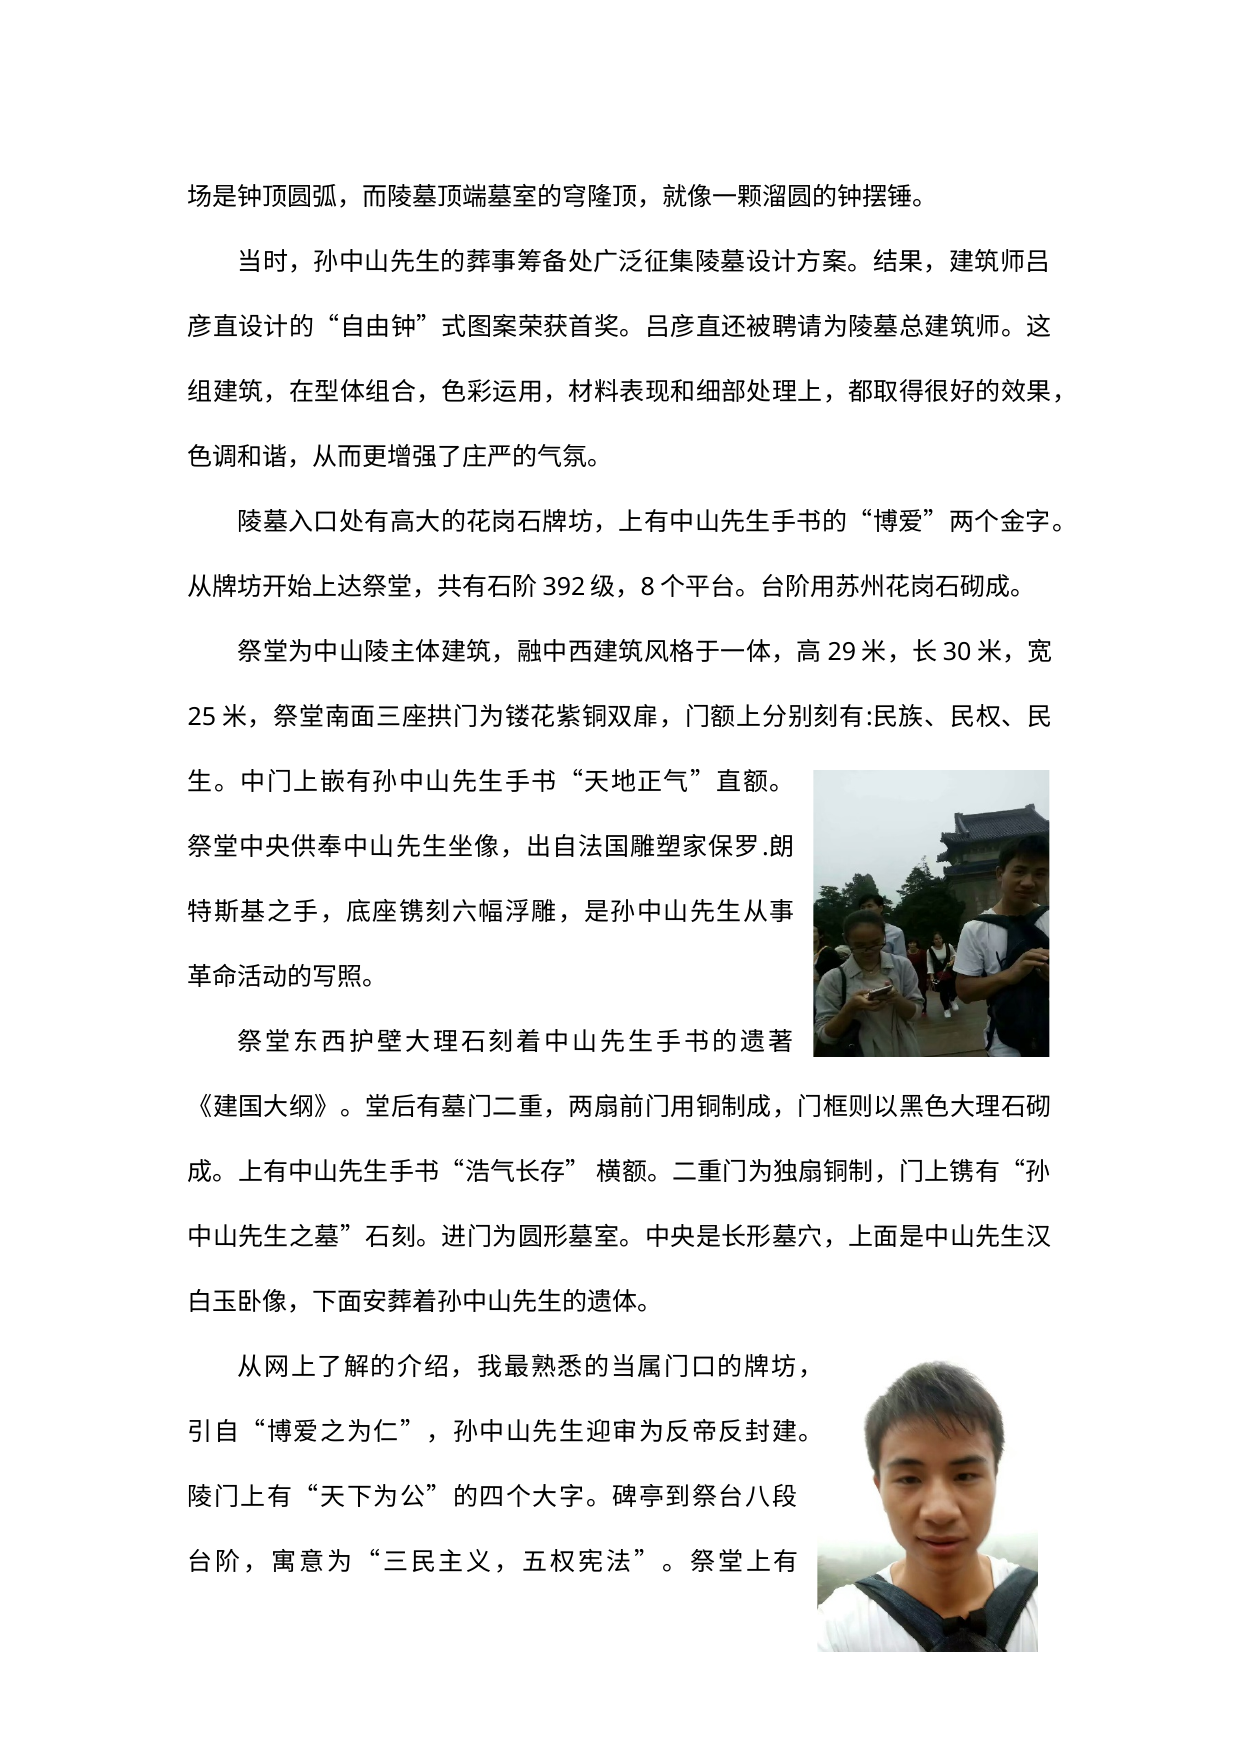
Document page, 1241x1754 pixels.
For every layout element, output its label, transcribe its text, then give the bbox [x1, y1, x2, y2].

text 当时，孙中山先生的葬事筹备处广泛征集陵墓设计方案。结果，建筑师吕彦直设计的“自由钟”式图案荣获首奖。吕彦直还被聘请为陵墓总建筑师。这组建筑，在型体组合，色彩运用，材料表现和细部处理上，都取得很好的效果，色调和谐，从而更增强了庄严的气氛。 [187, 227, 1053, 487]
text 陵墓入口处有高大的花岗石牌坊，上有中山先生手书的“博爱”两个金字。从牌坊开始上达祭堂，共有石阶392级，8个平台。台阶用苏州花岗石砌成。 [187, 487, 1053, 617]
picture [811, 770, 1049, 1054]
picture [816, 1352, 1038, 1650]
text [187, 162, 1053, 227]
text 祭堂东西护壁大理石刻着中山先生手书的遗著《建国大纲》。堂后有墓门二重，两扇前门用铜制成，门框则以黑色大理石砌成。上有中山先生手书“浩气长存” 横额。二重门为独扇铜制，门上镌有“孙中山先生之墓”石刻。进门为圆形墓室。中央是长形墓穴，上面是中山先生汉白玉卧像，下面安葬着孙中山先生的遗体。 [187, 1007, 1053, 1332]
text 祭堂为中山陵主体建筑，融中西建筑风格于一体，高29米，长30米，宽25米，祭堂南面三座拱门为镂花紫铜双扉，门额上分别刻有:民族、民权、民生。中门上嵌有孙中山先生手书“天地正气”直额。 祭堂中央供奉中山先生坐像，出自法国雕塑家保罗.朗特斯基之手，底座镌刻六幅浮雕，是孙中山先生从事革命活动的写照。 [187, 617, 1053, 1007]
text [187, 1332, 1053, 1592]
